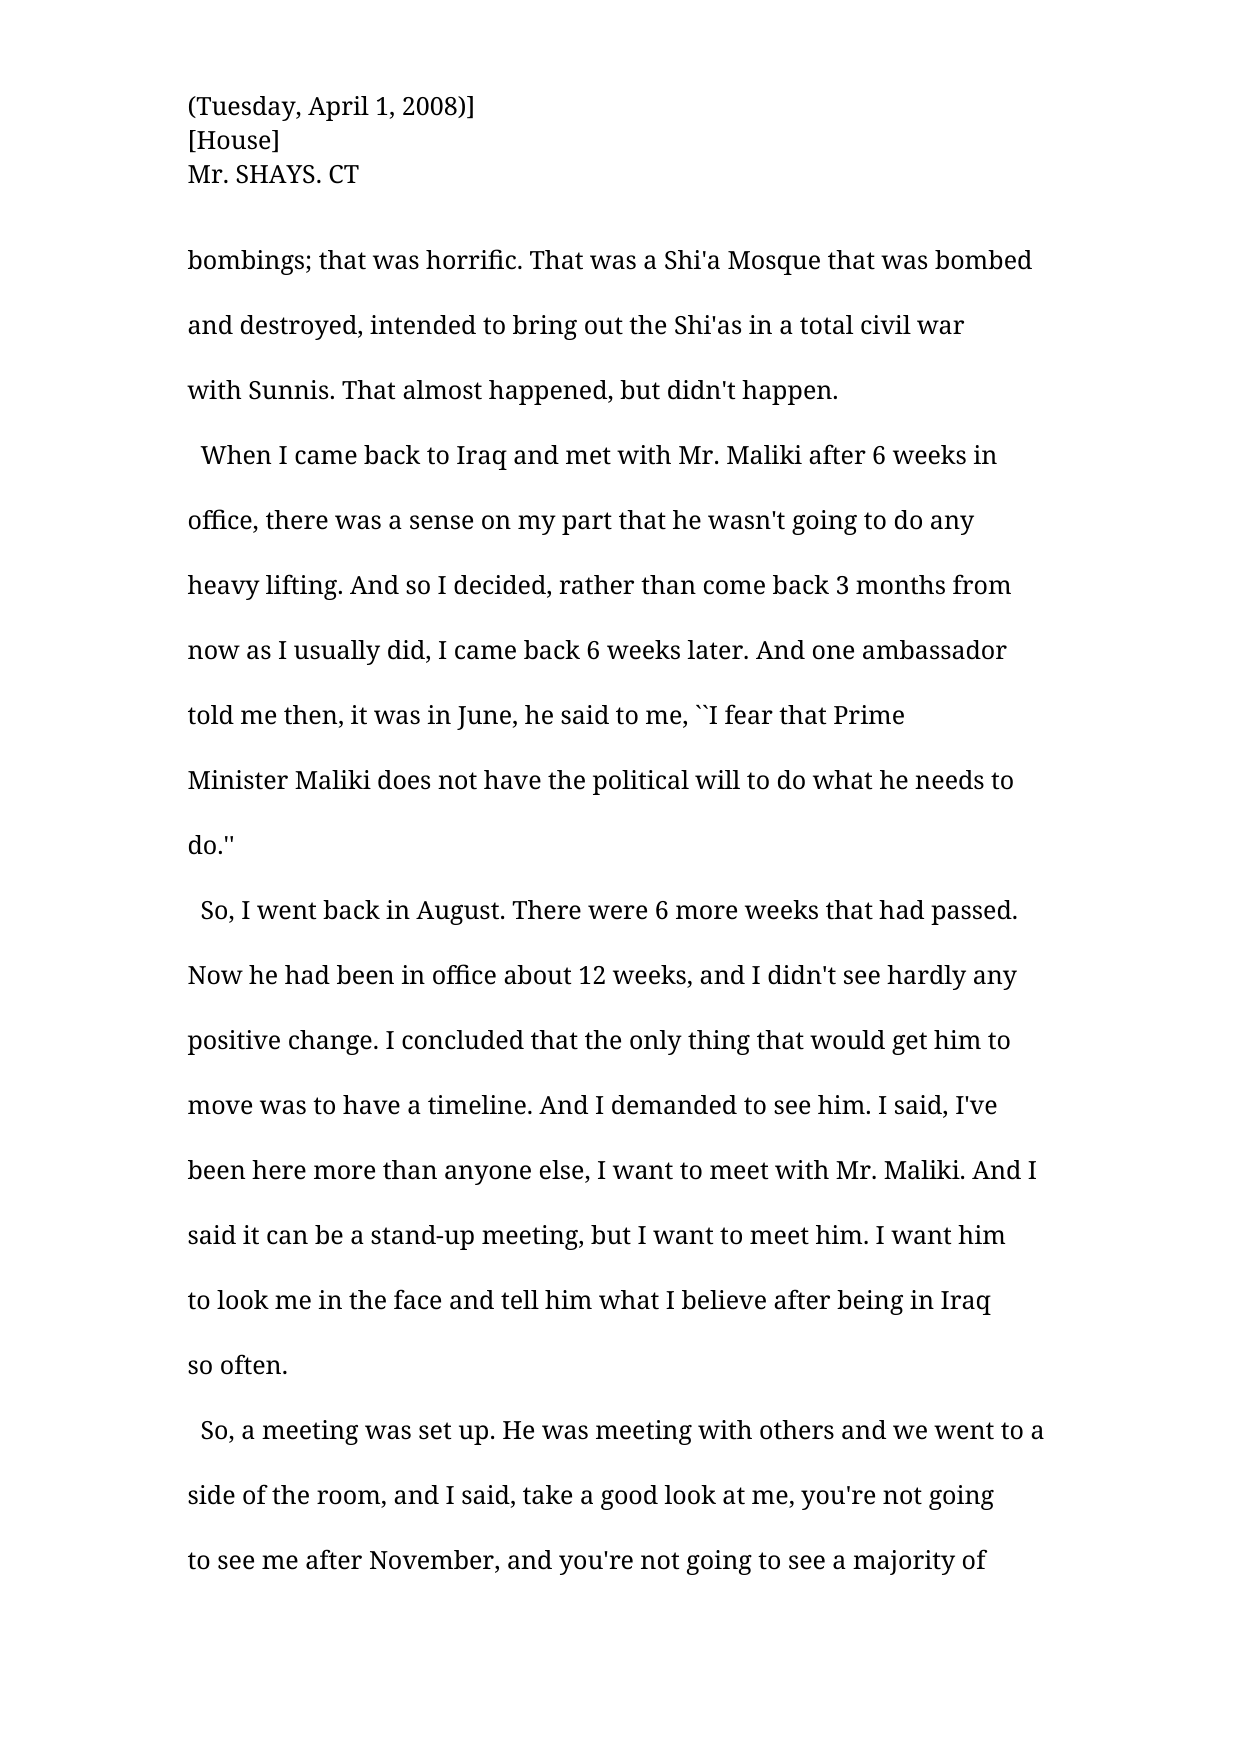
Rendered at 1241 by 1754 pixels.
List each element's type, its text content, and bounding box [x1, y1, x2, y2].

text So, a meeting was set up. He was meeting with others and we went to a [187, 1397, 1053, 1462]
text do.'' [187, 812, 1053, 877]
text to see me after November, and you're not going to see a majority of [187, 1527, 1053, 1592]
text been here more than anyone else, I want to meet with Mr. Maliki. And I [187, 1137, 1053, 1202]
text Minister Maliki does not have the political will to do what he needs to [187, 747, 1053, 812]
text office, there was a sense on my part that he wasn't going to do any [187, 487, 1053, 552]
text told me then, it was in June, he said to me, ``I fear that Prime [187, 682, 1053, 747]
text with Sunnis. That almost happened, but didn't happen. [187, 357, 1053, 422]
text said it can be a stand-up meeting, but I want to meet him. I want him [187, 1202, 1053, 1267]
text positive change. I concluded that the only thing that would get him to [187, 1007, 1053, 1072]
text so often. [187, 1332, 1053, 1397]
text So, I went back in August. There were 6 more weeks that had passed. [187, 877, 1053, 942]
text Now he had been in office about 12 weeks, and I didn't see hardly any [187, 942, 1053, 1007]
text to look me in the face and tell him what I believe after being in Iraq [187, 1267, 1053, 1332]
text and destroyed, intended to bring out the Shi'as in a total civil war [187, 292, 1053, 357]
text now as I usually did, I came back 6 weeks later. And one ambassador [187, 617, 1053, 682]
text heavy lifting. And so I decided, rather than come back 3 months from [187, 552, 1053, 617]
text side of the room, and I said, take a good look at me, you're not going [187, 1462, 1053, 1527]
text When I came back to Iraq and met with Mr. Maliki after 6 weeks in [187, 422, 1053, 487]
text bombings; that was horrific. That was a Shi'a Mosque that was bombed [187, 227, 1053, 292]
text move was to have a timeline. And I demanded to see him. I said, I've [187, 1072, 1053, 1137]
